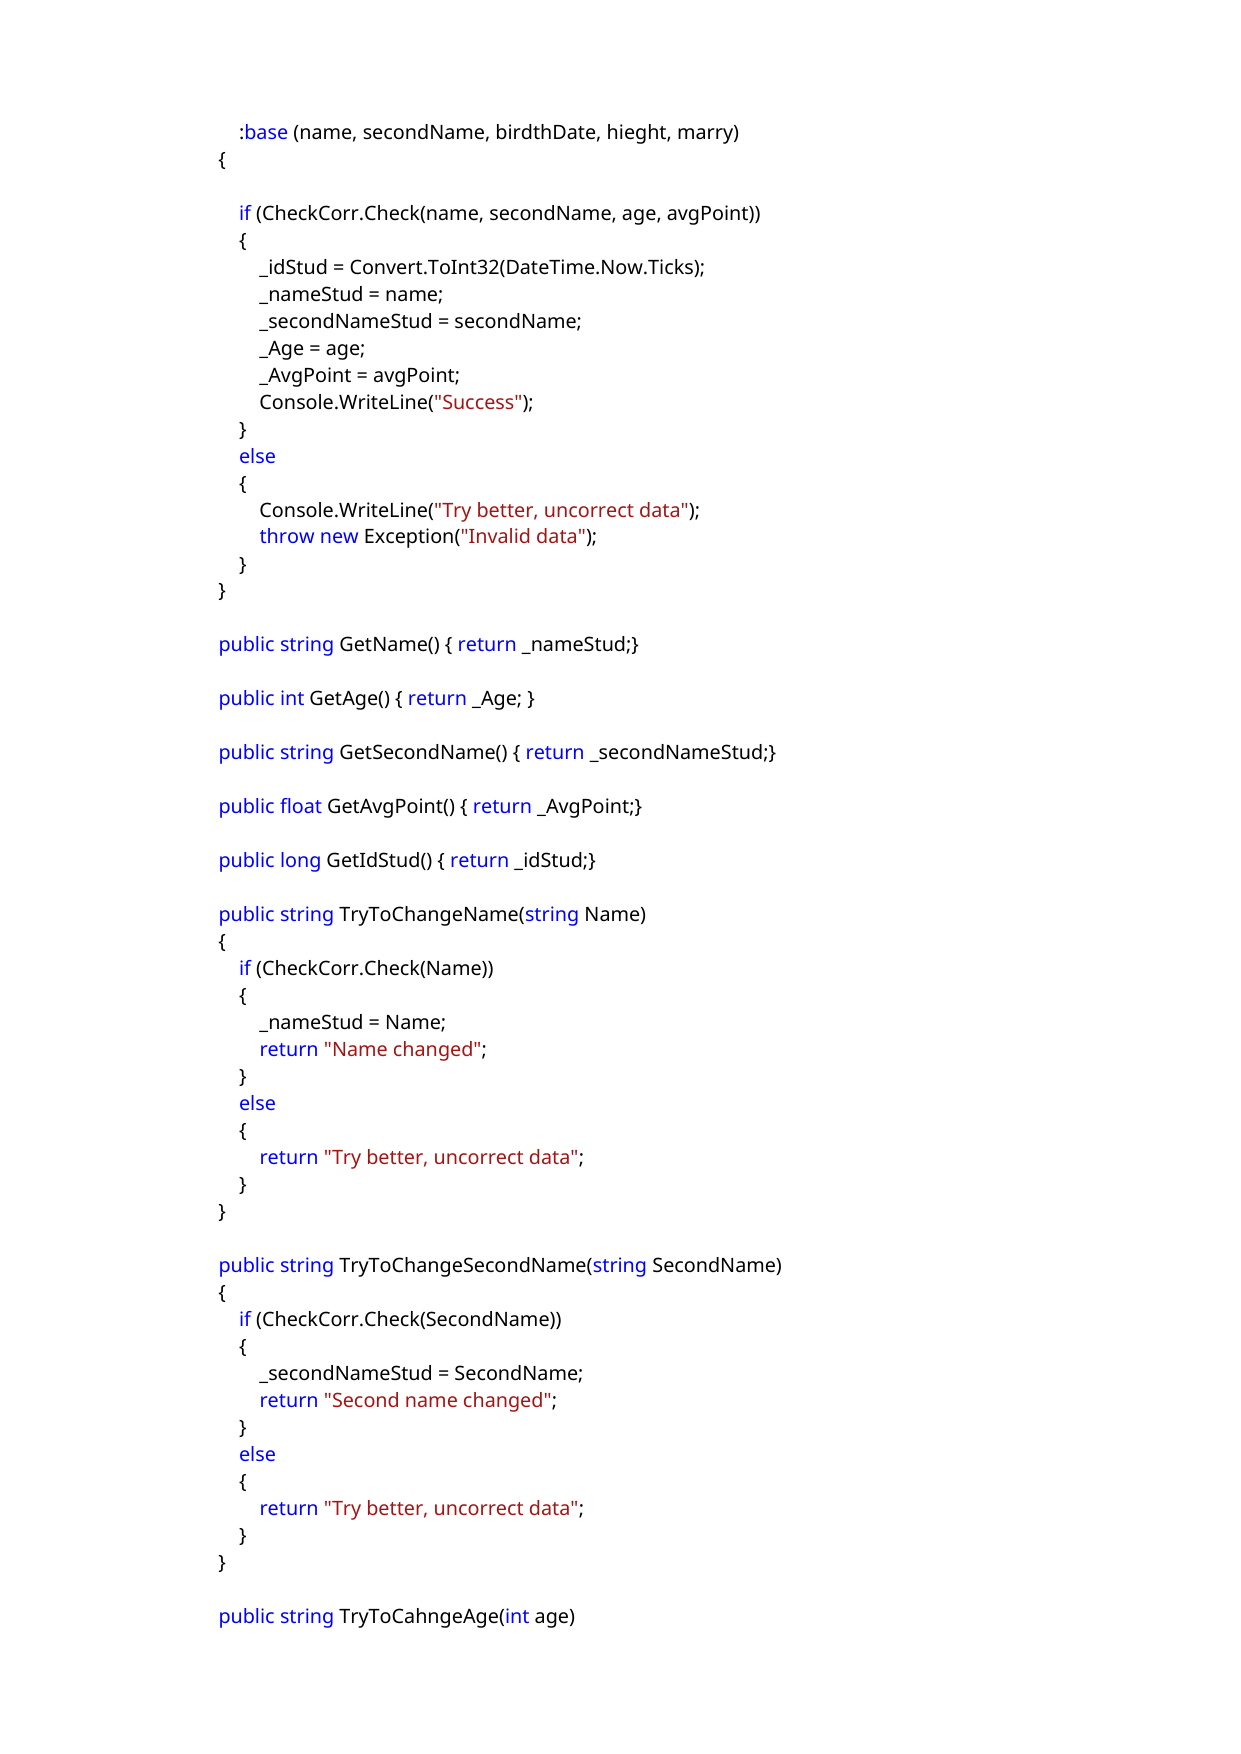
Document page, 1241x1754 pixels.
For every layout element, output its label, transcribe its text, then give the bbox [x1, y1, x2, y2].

text public string GetSecondName() { return _secondNameStud;} [177, 739, 1181, 766]
text _nameStud = Name; [177, 1008, 1181, 1035]
text } [177, 1413, 1181, 1440]
text _Age = age; [177, 334, 1181, 361]
text _secondNameStud = SecondName; [177, 1359, 1181, 1386]
text } [177, 577, 1181, 604]
text { [177, 226, 1181, 253]
text return "Try better, uncorrect data"; [177, 1143, 1181, 1170]
text } [177, 1548, 1181, 1575]
text } [177, 1197, 1181, 1224]
text _secondNameStud = secondName; [177, 307, 1181, 334]
text { [177, 1332, 1181, 1359]
text public string GetName() { return _nameStud;} [177, 631, 1181, 658]
text } [177, 550, 1181, 577]
text { [177, 469, 1181, 496]
text else [177, 1089, 1181, 1116]
text { [177, 145, 1181, 172]
text if (CheckCorr.Check(Name)) [177, 954, 1181, 981]
text if (CheckCorr.Check(name, secondName, age, avgPoint)) [177, 199, 1181, 226]
text public string TryToChangeSecondName(string SecondName) [177, 1251, 1181, 1278]
text Console.WriteLine("Success"); [177, 388, 1181, 415]
text _AvgPoint = avgPoint; [177, 361, 1181, 388]
text { [177, 981, 1181, 1008]
text } [177, 1521, 1181, 1548]
text if (CheckCorr.Check(SecondName)) [177, 1305, 1181, 1332]
text public long GetIdStud() { return _idStud;} [177, 847, 1181, 873]
text else [177, 442, 1181, 469]
text public float GetAvgPoint() { return _AvgPoint;} [177, 793, 1181, 819]
text } [177, 1062, 1181, 1089]
text { [177, 1278, 1181, 1305]
text :base (name, secondName, birdthDate, hieght, marry) [177, 118, 1181, 145]
text else [177, 1440, 1181, 1467]
text } [177, 1170, 1181, 1197]
text { [177, 1467, 1181, 1494]
text return "Name changed"; [177, 1035, 1181, 1062]
text { [177, 927, 1181, 954]
text { [177, 1116, 1181, 1143]
text return "Second name changed"; [177, 1386, 1181, 1413]
text _idStud = Convert.ToInt32(DateTime.Now.Ticks); [177, 253, 1181, 280]
text public string TryToChangeName(string Name) [177, 901, 1181, 927]
text _nameStud = name; [177, 280, 1181, 307]
text return "Try better, uncorrect data"; [177, 1494, 1181, 1521]
text } [177, 415, 1181, 442]
text public int GetAge() { return _Age; } [177, 685, 1181, 712]
text Console.WriteLine("Try better, uncorrect data"); [177, 496, 1181, 523]
text public string TryToCahngeAge(int age) [177, 1602, 1181, 1629]
text throw new Exception("Invalid data"); [177, 523, 1181, 550]
